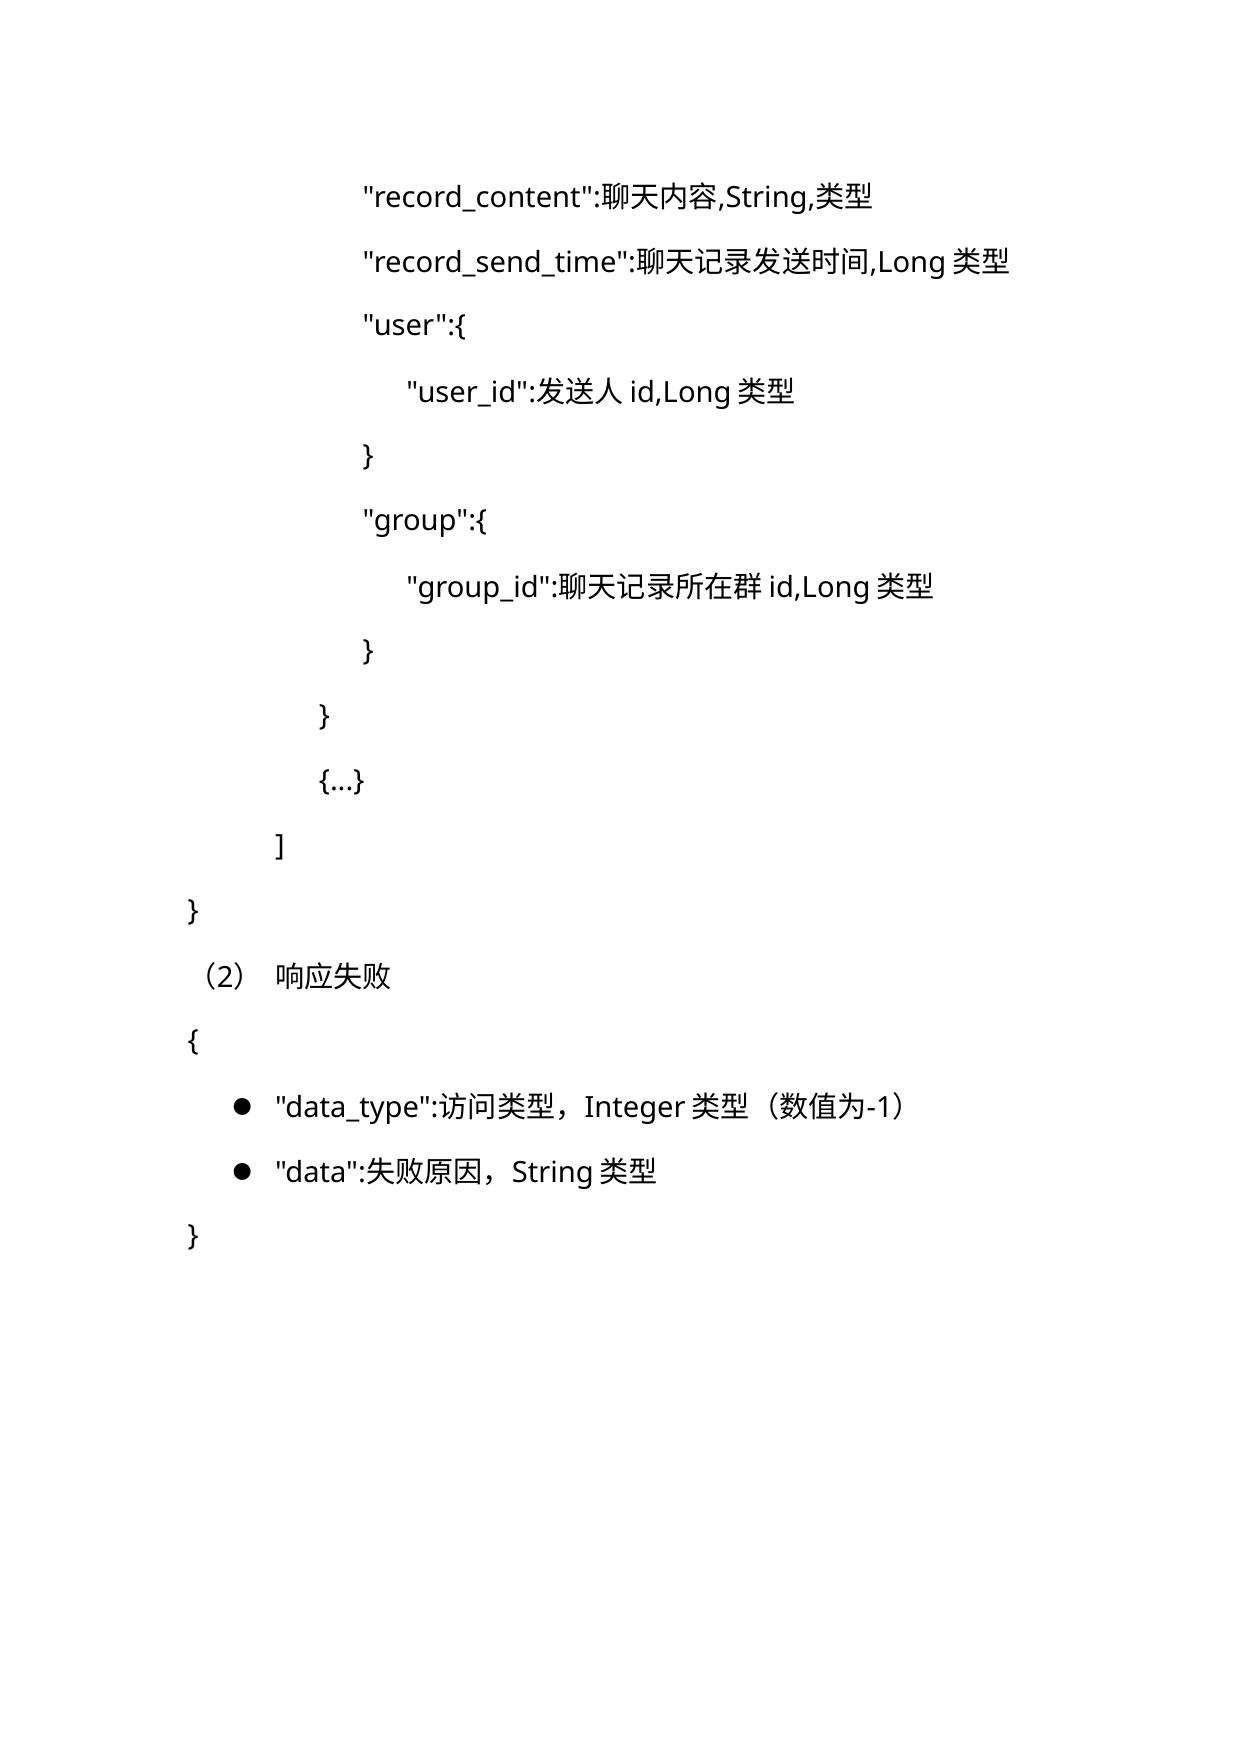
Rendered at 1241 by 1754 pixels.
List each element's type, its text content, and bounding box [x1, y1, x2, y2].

text "group_id":聊天记录所在群id,Long类型 [392, 552, 1073, 617]
text } [319, 422, 1073, 487]
text } [348, 617, 1073, 682]
text ] [217, 812, 1053, 877]
text "user":{ [319, 292, 1073, 357]
text "record_content":聊天内容,String,类型 [319, 162, 1073, 227]
text "group":{ [348, 487, 1073, 552]
text "record_send_time":聊天记录发送时间,Long类型 [319, 227, 1073, 292]
list 响应失败 [187, 942, 1053, 1007]
text } [187, 877, 1053, 942]
list "data":失败原因，String类型 [231, 1137, 1053, 1202]
text } [187, 1202, 1053, 1267]
list } [302, 682, 1053, 747]
text {...} [275, 747, 1053, 812]
text { [187, 1007, 1053, 1072]
text "user_id":发送人id,Long类型 [362, 357, 1073, 422]
list "data_type":访问类型，Integer类型（数值为-1） [231, 1072, 1053, 1137]
